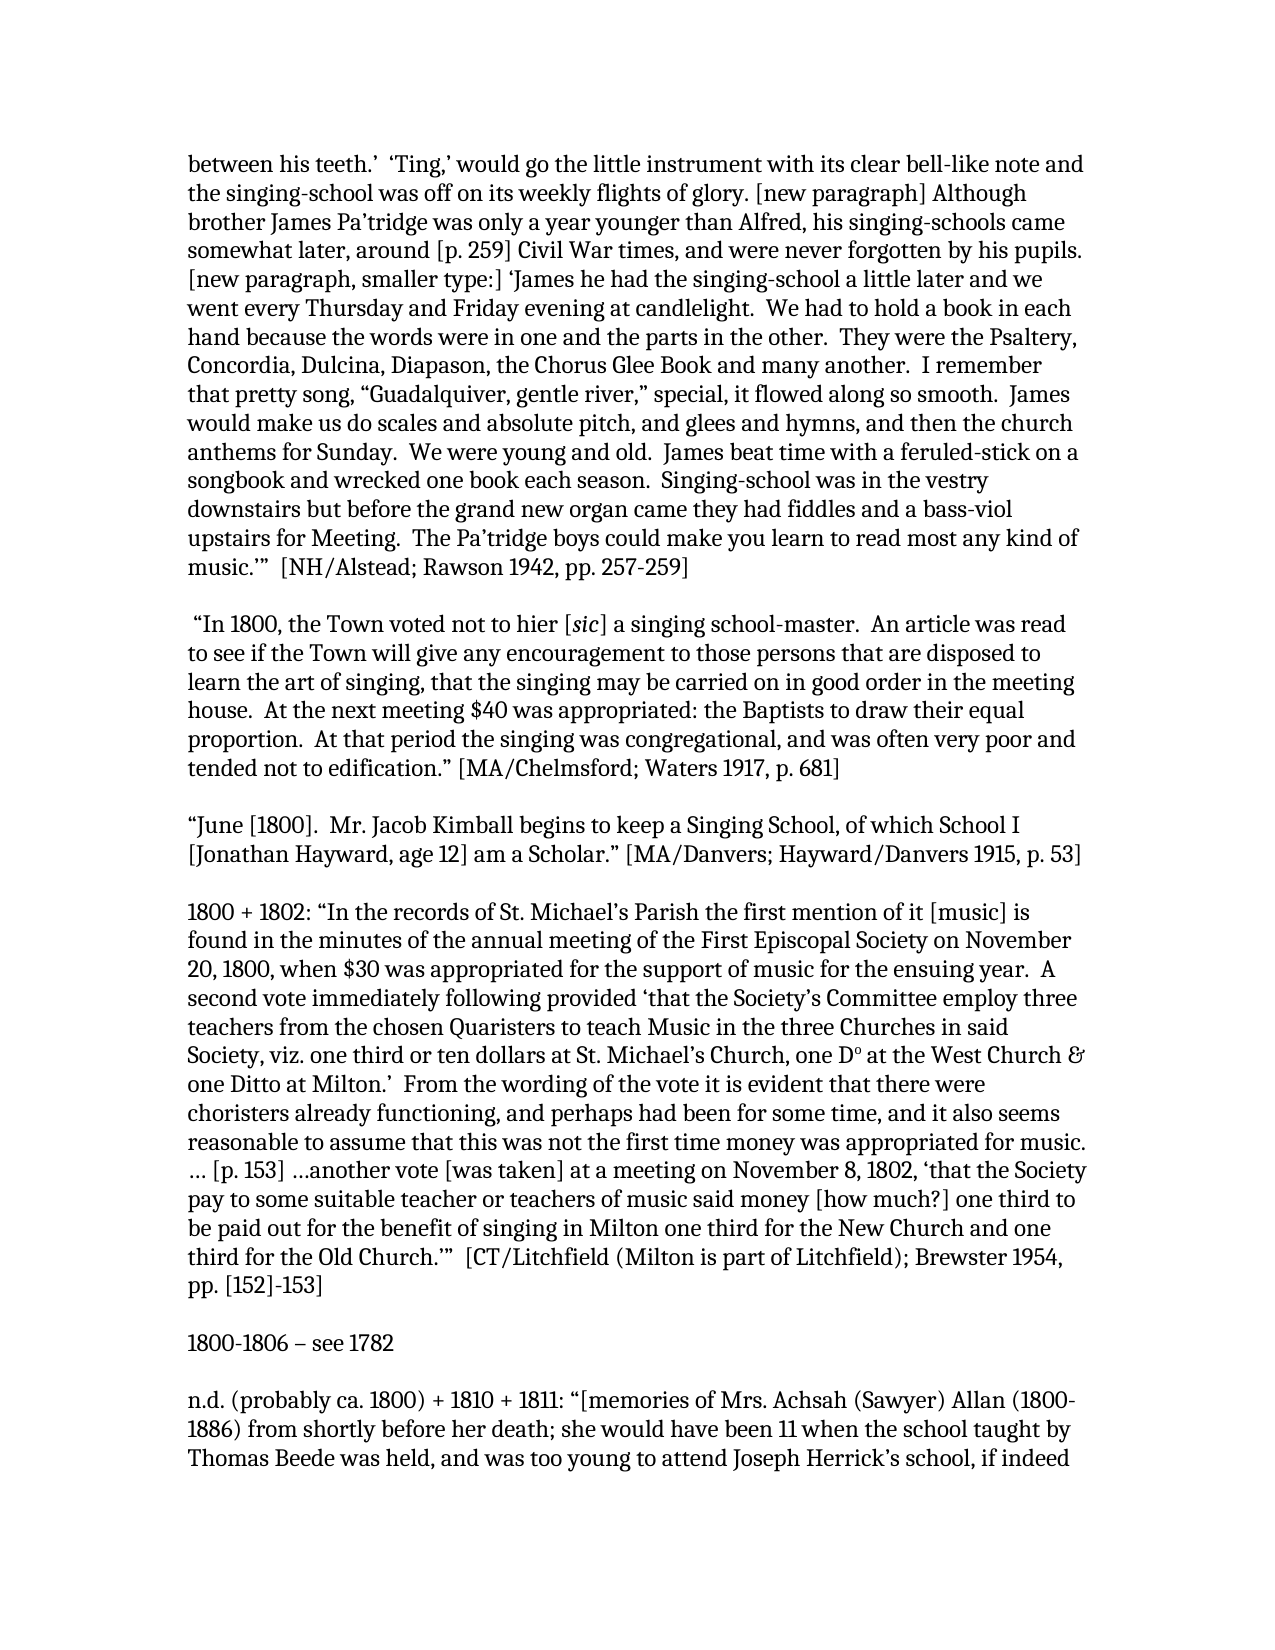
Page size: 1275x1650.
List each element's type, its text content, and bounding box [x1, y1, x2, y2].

text “In 1800, the Town voted not to hier [sic] a singing school-master. An article was read to see if the Town will give any encouragement to those persons that are disposed to learn the art of singing, that the singing may be carried on in good order in the meeting house. At the next meeting $40 was appropriated: the Baptists to draw their equal proportion. At that period the singing was congregational, and was often very poor and tended not to edification.” [MA/Chelmsford; Waters 1917, p. 681] [187, 610, 1087, 782]
text 1800 + 1802: “In the records of St. Michael’s Parish the first mention of it [music] is found in the minutes of the annual meeting of the First Episcopal Society on November 20, 1800, when $30 was appropriated for the support of music for the ensuing year. A second vote immediately following provided ‘that the Society’s Committee employ three teachers from the chosen Quaristers to teach Music in the three Churches in said Society, viz. one third or ten dollars at St. Michael’s Church, one Do at the West Church & one Ditto at Milton.’ From the wording of the vote it is evident that there were choristers already functioning, and perhaps had been for some time, and it also seems reasonable to assume that this was not the first time money was appropriated for music. … [p. 153] …another vote [was taken] at a meeting on November 8, 1802, ‘that the Society pay to some suitable teacher or teachers of music said money [how much?] one third to be paid out for the benefit of singing in Milton one third for the New Church and one third for the Old Church.’” [CT/Litchfield (Milton is part of Litchfield); Brewster 1954, pp. [152]-153] [187, 897, 1087, 1300]
text 1800-1806 – see 1782 [187, 1329, 1087, 1357]
text “June [1800]. Mr. Jacob Kimball begins to keep a Singing School, of which School I [Jonathan Hayward, age 12] am a Scholar.” [MA/Danvers; Hayward/Danvers 1915, p. 53] [187, 811, 1087, 869]
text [187, 1386, 1087, 1472]
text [187, 150, 1087, 581]
